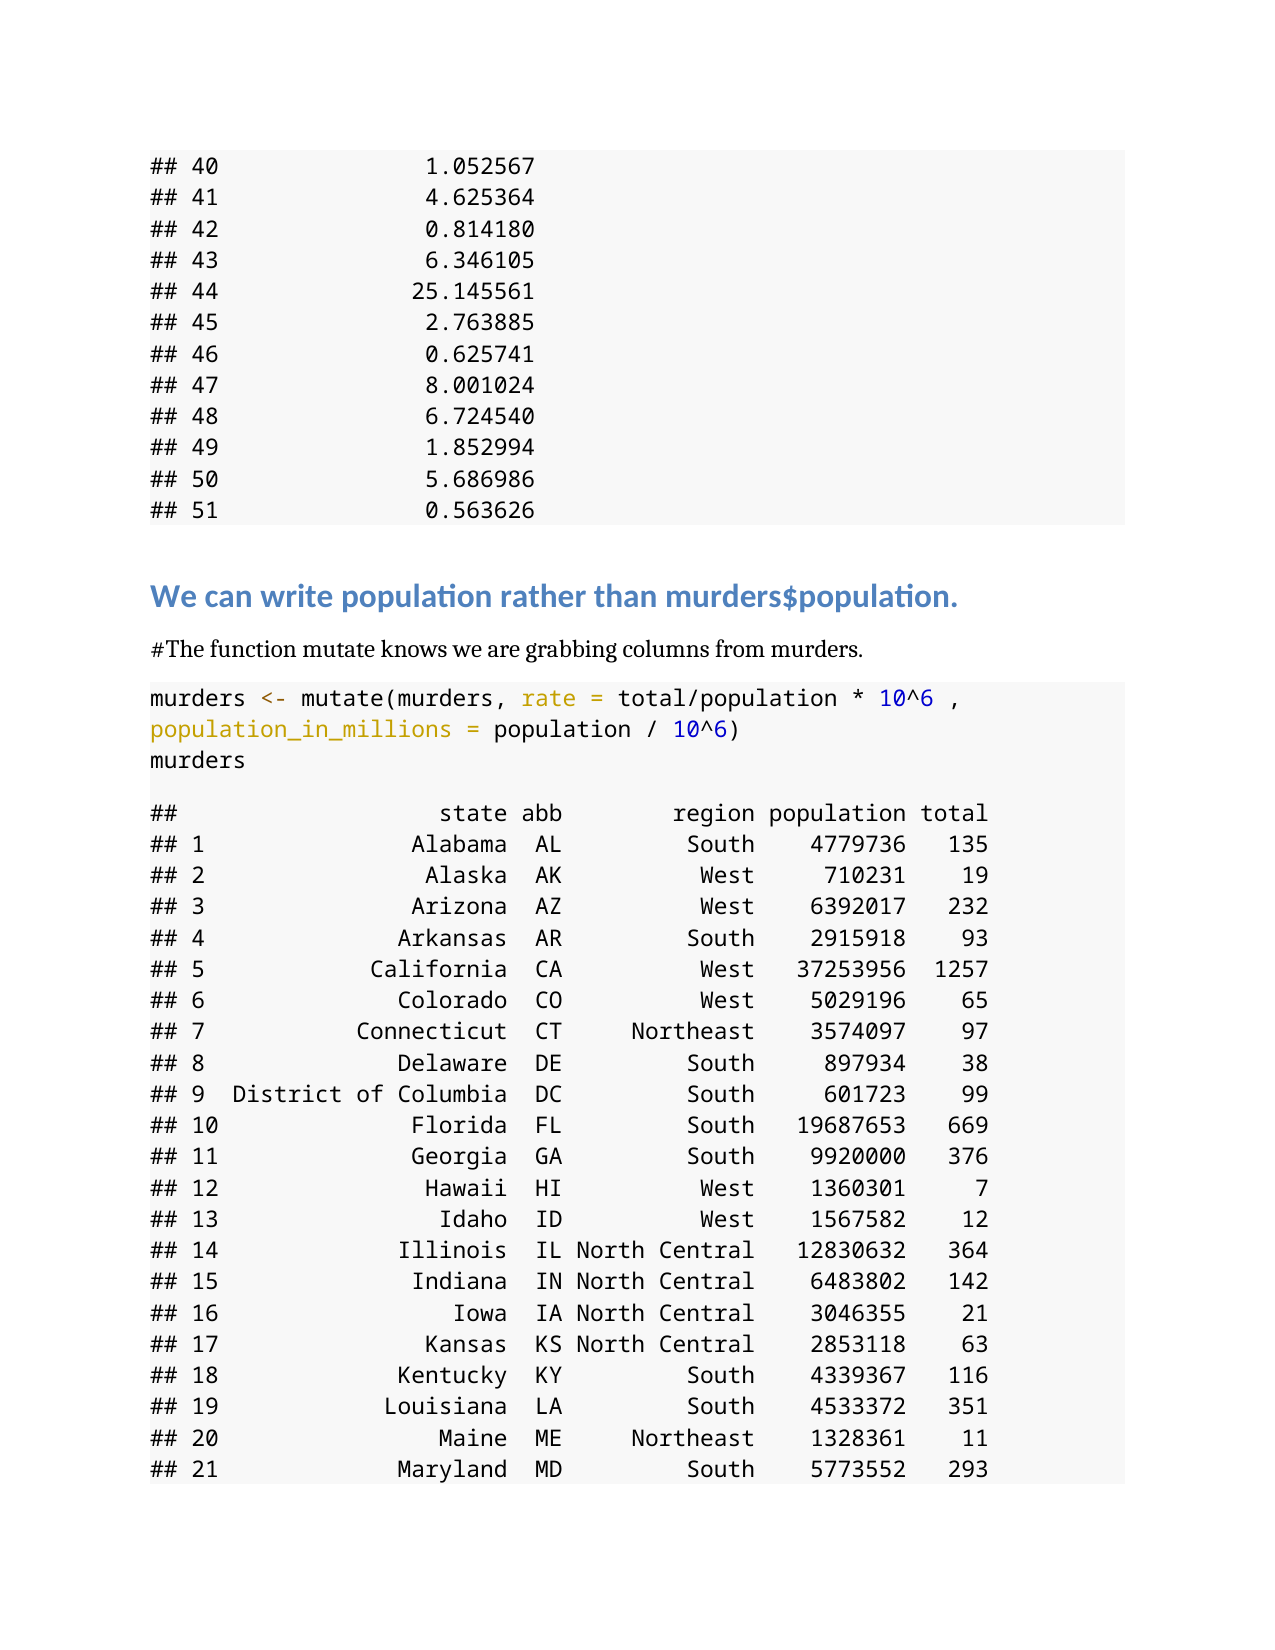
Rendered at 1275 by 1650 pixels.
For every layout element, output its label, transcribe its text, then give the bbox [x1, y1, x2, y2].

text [150, 797, 1125, 1484]
text #The function mutate knows we are grabbing columns from murders. [150, 634, 1125, 663]
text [150, 150, 1125, 525]
text murders <- mutate(murders, rate = total/population * 10^6 , population_in_millions = population / 10^6) murders [150, 682, 1125, 776]
subtitle We can write population rather than murders$population. [150, 575, 1125, 616]
